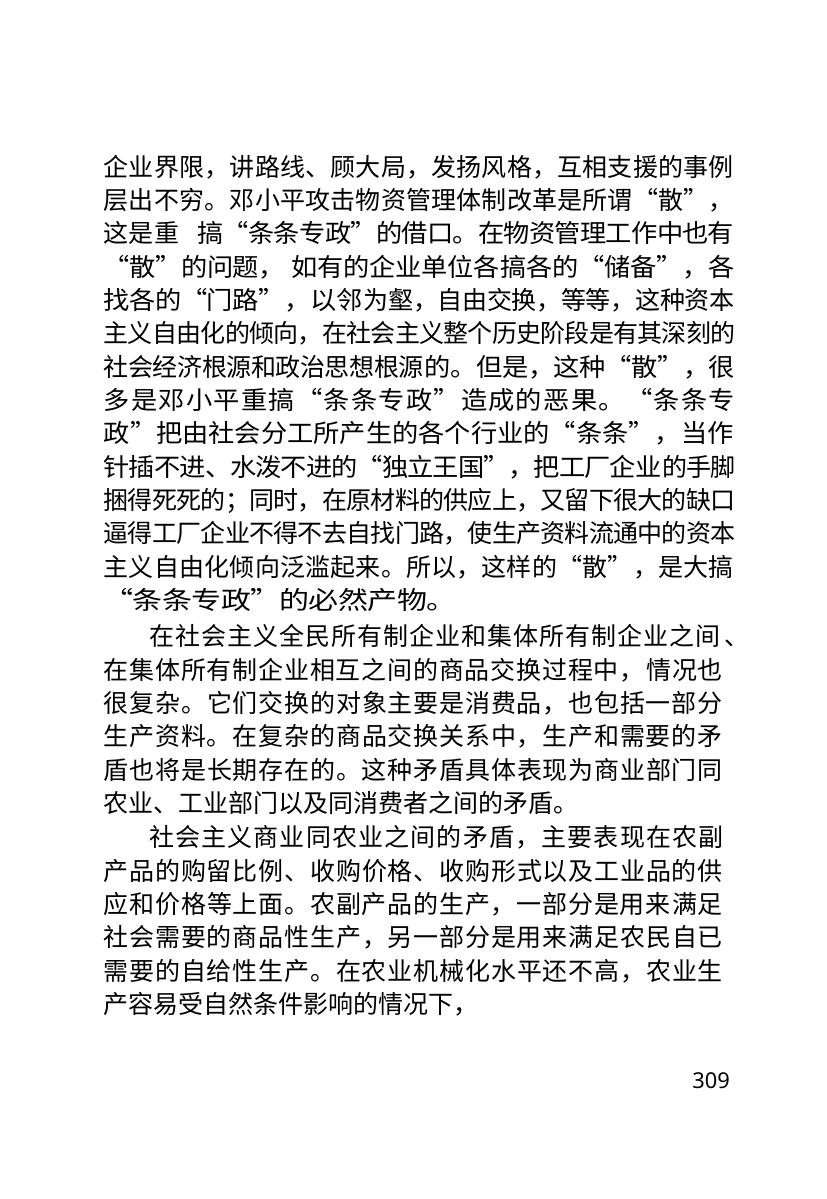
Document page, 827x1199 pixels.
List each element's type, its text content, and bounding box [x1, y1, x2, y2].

text 企业界限，讲路线、顾大局，发扬风格，互相支援的事例，层出不穷。邓小平攻击物资管理体制改革是所谓“散”，这是重 搞“条条专政”的借口。在物资管理工作中也有“散”的问题， 如有的企业单位各搞各的“储备”，各找各的“门路”，以邻为壑，自由交换，等等，这种资本主义自由化的倾向，在社会主义整个历史阶段是有其深刻的社会经济根源和政治思想根源的。但是，这种“散”，很多是邓小平重搞“条条专政”造成的恶果。“条条专政”把由社会分工所产生的各个行业的“条条”，当作针插不进、水泼不进的“独立王国”，把工厂企业的手脚捆得死死的；同时，在原材料的供应上，又留下很大的缺口，逼得工厂企业不得不去自找门路，使生产资料流通中的资本主义自由化倾向泛滥起来。所以，这样的“散”，是大搞 “条条专政”的必然产物。 [103, 149, 735, 616]
text 社会主义商业同农业之间的矛盾，主要表现在农副产品的购留比例、收购价格、收购形式以及工业品的供应和价格等上面。农副产品的生产，一部分是用来满足社会需要的商品性生产，另一部分是用来满足农民自已需要的自给性生产。在农业机械化水平还不高，农业生产容易受自然条件影响的情况下， [103, 820, 724, 1020]
text 在社会主义全民所有制企业和集体所有制企业之间、在集体所有制企业相互之间的商品交换过程中，情况也很复杂。它们交换的对象主要是消费品，也包括一部分生产资料。在复杂的商品交换关系中，生产和需要的矛盾也将是长期存在的。这种矛盾具体表现为商业部门同农业、工业部门以及同消费者之间的矛盾。 [103, 619, 724, 819]
